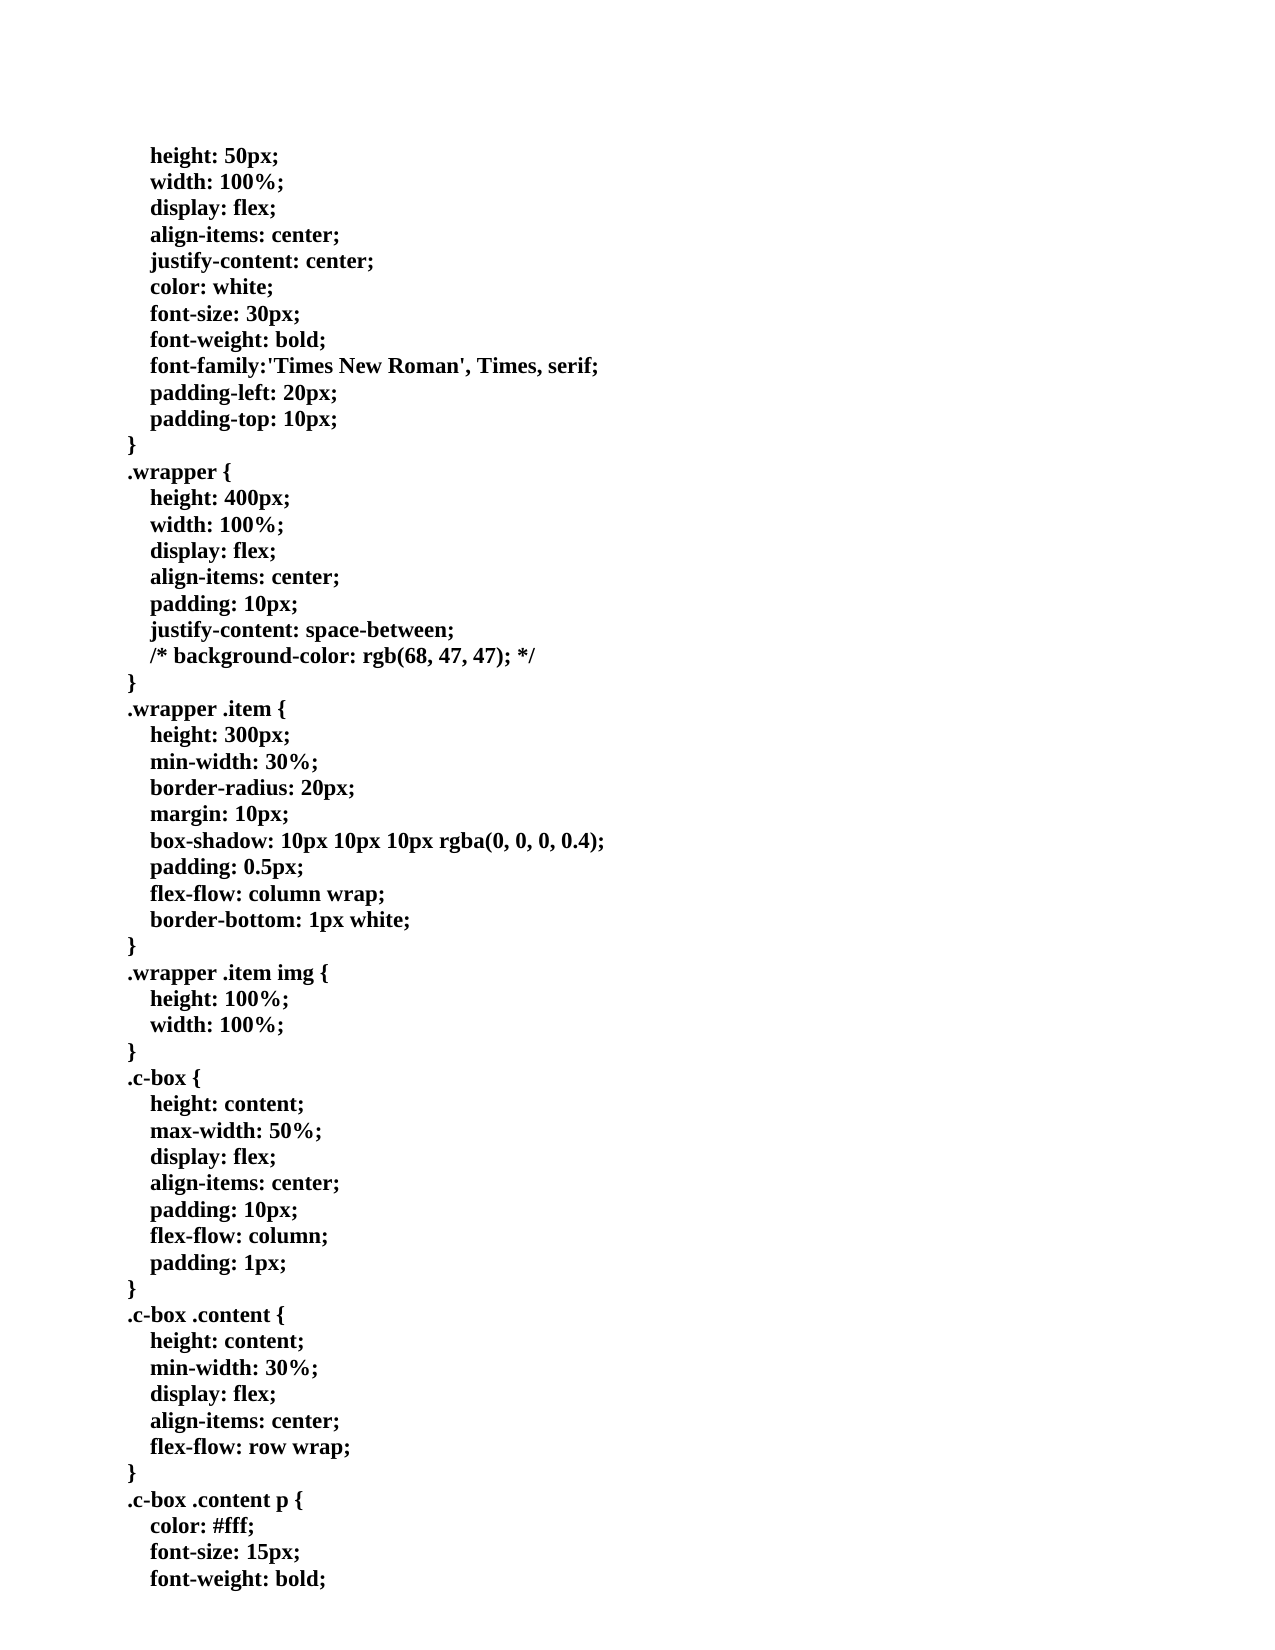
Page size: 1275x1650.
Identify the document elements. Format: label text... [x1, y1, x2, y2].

text flex-flow: column wrap; [127, 879, 1258, 906]
text min-width: 30%; [127, 1354, 1258, 1380]
text max-width: 50%; [127, 1117, 1258, 1143]
text font-size: 15px; [127, 1538, 1258, 1565]
text .wrapper { [127, 458, 1258, 484]
text height: 50px; [127, 142, 1258, 168]
text font-weight: bold; [127, 1565, 1258, 1591]
text padding: 10px; [127, 590, 1258, 616]
text padding: 1px; [127, 1248, 1258, 1275]
text /* background-color: rgb(68, 47, 47); */ [127, 642, 1258, 669]
text align-items: center; [127, 1407, 1258, 1433]
text height: 300px; [127, 721, 1258, 748]
text justify-content: center; [127, 247, 1258, 273]
text } [127, 1459, 1258, 1486]
text height: 100%; [127, 985, 1258, 1011]
text width: 100%; [127, 168, 1258, 194]
text font-weight: bold; [127, 326, 1258, 352]
text .c-box .content p { [127, 1486, 1258, 1512]
text height: content; [127, 1328, 1258, 1354]
text .wrapper .item { [127, 695, 1258, 721]
text .c-box { [127, 1064, 1258, 1090]
text height: content; [127, 1090, 1258, 1117]
text } [127, 669, 1258, 695]
text align-items: center; [127, 1169, 1258, 1196]
text align-items: center; [127, 563, 1258, 590]
text display: flex; [127, 1380, 1258, 1407]
text } [127, 932, 1258, 959]
text flex-flow: row wrap; [127, 1433, 1258, 1459]
text color: white; [127, 273, 1258, 300]
text font-size: 30px; [127, 300, 1258, 326]
text min-width: 30%; [127, 748, 1258, 774]
text } [127, 1038, 1258, 1064]
text padding-top: 10px; [127, 405, 1258, 432]
text justify-content: space-between; [127, 616, 1258, 642]
text display: flex; [127, 1143, 1258, 1169]
text } [127, 432, 1258, 458]
text border-bottom: 1px white; [127, 906, 1258, 932]
text margin: 10px; [127, 801, 1258, 827]
text box-shadow: 10px 10px 10px rgba(0, 0, 0, 0.4); [127, 827, 1258, 853]
text align-items: center; [127, 221, 1258, 247]
text padding: 0.5px; [127, 853, 1258, 879]
text .wrapper .item img { [127, 959, 1258, 985]
text border-radius: 20px; [127, 774, 1258, 801]
text flex-flow: column; [127, 1222, 1258, 1248]
text } [127, 1275, 1258, 1301]
text padding-left: 20px; [127, 379, 1258, 405]
text font-family:'Times New Roman', Times, serif; [127, 352, 1258, 379]
text display: flex; [127, 194, 1258, 221]
text height: 400px; [127, 484, 1258, 511]
text .c-box .content { [127, 1301, 1258, 1328]
text padding: 10px; [127, 1196, 1258, 1222]
text display: flex; [127, 537, 1258, 563]
text color: #fff; [127, 1512, 1258, 1538]
text width: 100%; [127, 1011, 1258, 1038]
text width: 100%; [127, 511, 1258, 537]
